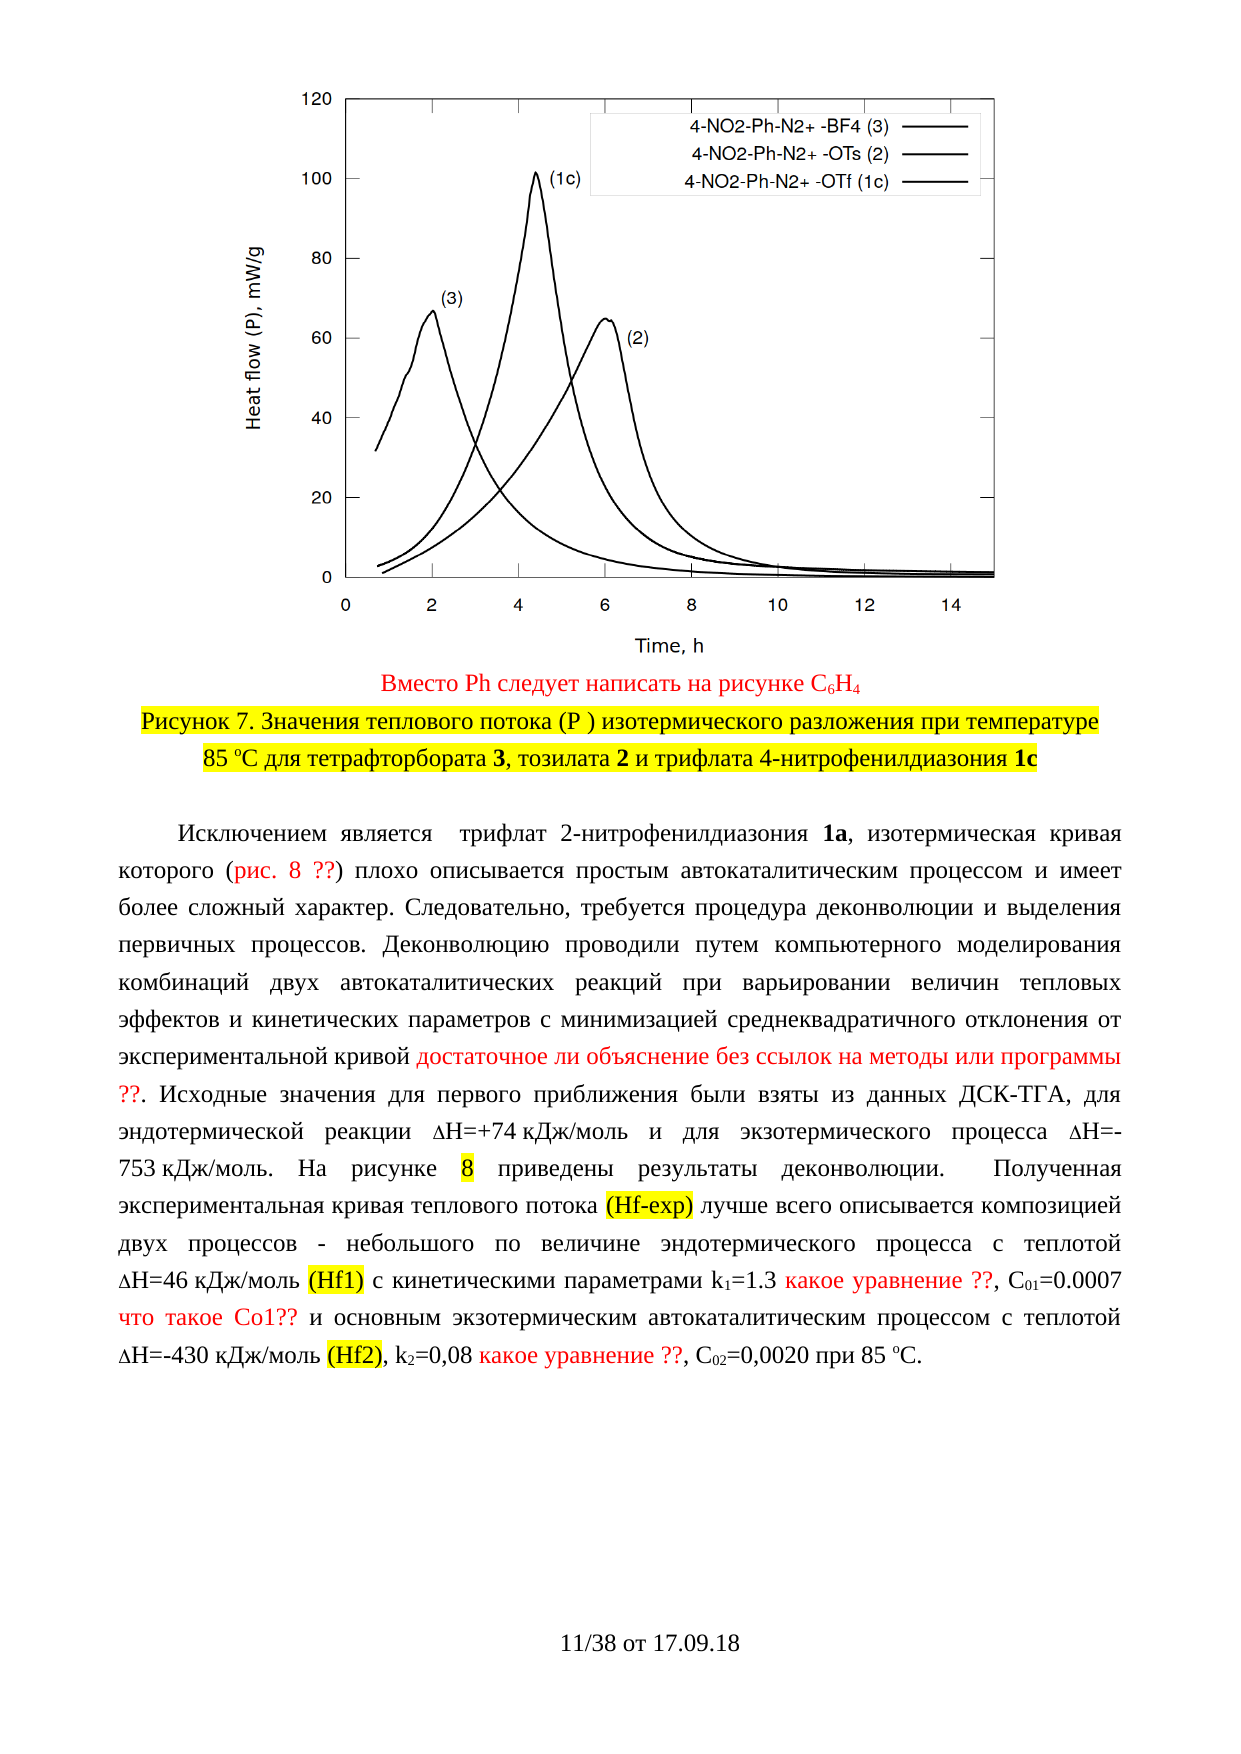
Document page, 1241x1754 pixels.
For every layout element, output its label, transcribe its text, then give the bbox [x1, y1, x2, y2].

text Рисунок 7. Значения теплового потока (P ) изотермического разложения при температуре 85 оС для тетрафторбората 3, тозилата 2 и трифлата 4-нитрофенилдиазония 1c [118, 706, 1122, 772]
text Вместо Ph следует написать на рисунке C6H4 [118, 668, 1122, 697]
text Исключением является трифлат 2-нитрофенилдиазония 1a, изотермическая кривая которого (рис. 8 ??) плохо описывается простым автокаталитическим процессом и имеет более сложный характер. Следовательно, требуется процедура деконволюции и выделения первичных процессов. Деконволюцию проводили путем компьютерного моделирования комбинаций двух автокаталитических реакций при варьировании величин тепловых эффектов и кинетических параметров с минимизацией среднеквадратичного отклонения от экспериментальной кривой достаточное ли объяснение без ссылок на методы или программы ??. Исходные значения для первого приближения были взяты из данных ДСК-ТГА, для эндотермической реакции H=+74 кДж/моль и для экзотермического процесса H=-753 кДж/моль. На рисунке 8 приведены результаты деконволюции. Полученная экспериментальная кривая теплового потока (Hf-exp) лучше всего описывается композицией двух процессов - небольшого по величине эндотермического процесса с теплотой H=46 кДж/моль (Hf1) c кинетическими параметрами k1=1.3 какое уравнение ??, C01=0.0007 что такое Со1?? и основным экзотермическим автокаталитическим процессом с теплотой H=-430 кДж/моль (Hf2), k2=0,08 какое уравнение ??, C02=0,0020 при 85 оС. [118, 818, 1122, 1368]
